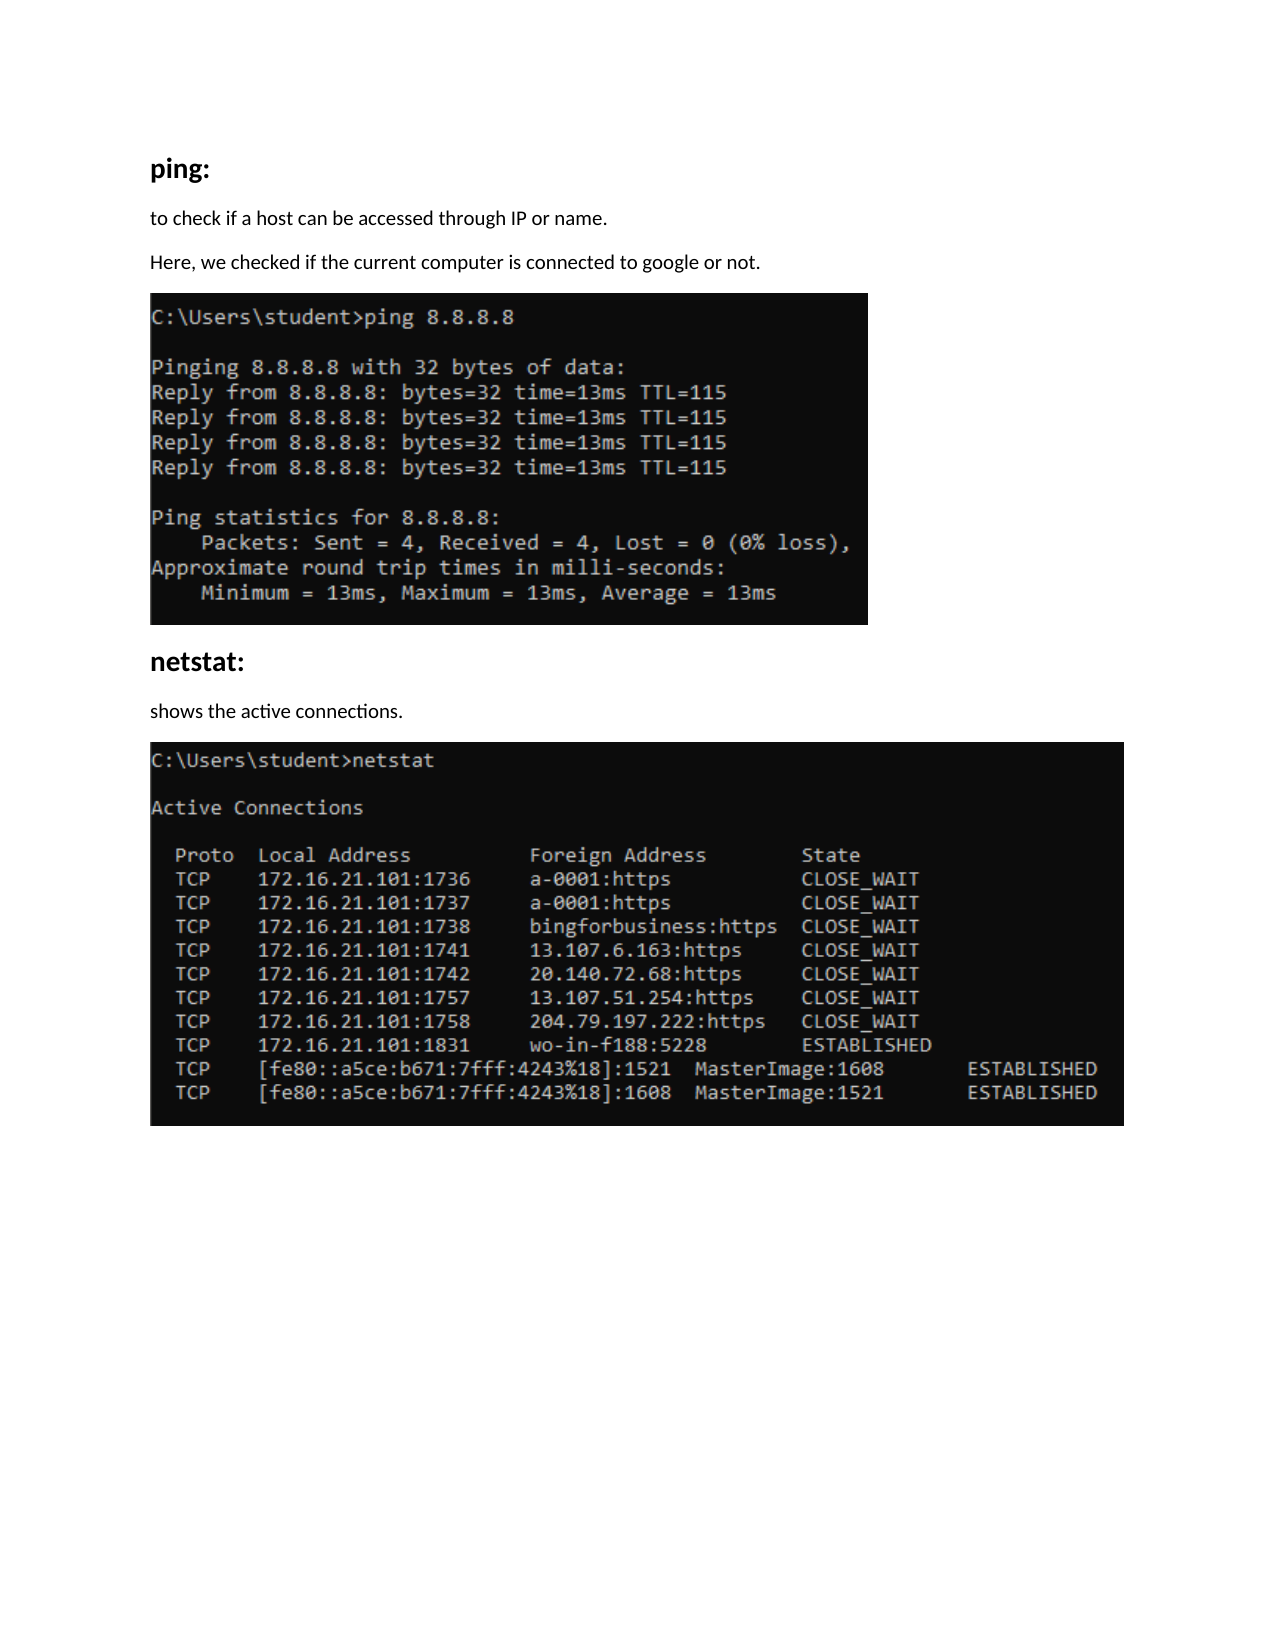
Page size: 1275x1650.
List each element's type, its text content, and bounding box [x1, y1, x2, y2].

text netstat: [150, 643, 1125, 679]
text shows the active connections. [150, 698, 1125, 724]
text Here, we checked if the current computer is connected to google or not. [150, 249, 1125, 274]
text ping: [150, 150, 1125, 186]
text to check if a host can be accessed through IP or name. [150, 205, 1125, 231]
picture [150, 742, 1124, 1126]
picture [150, 293, 868, 625]
